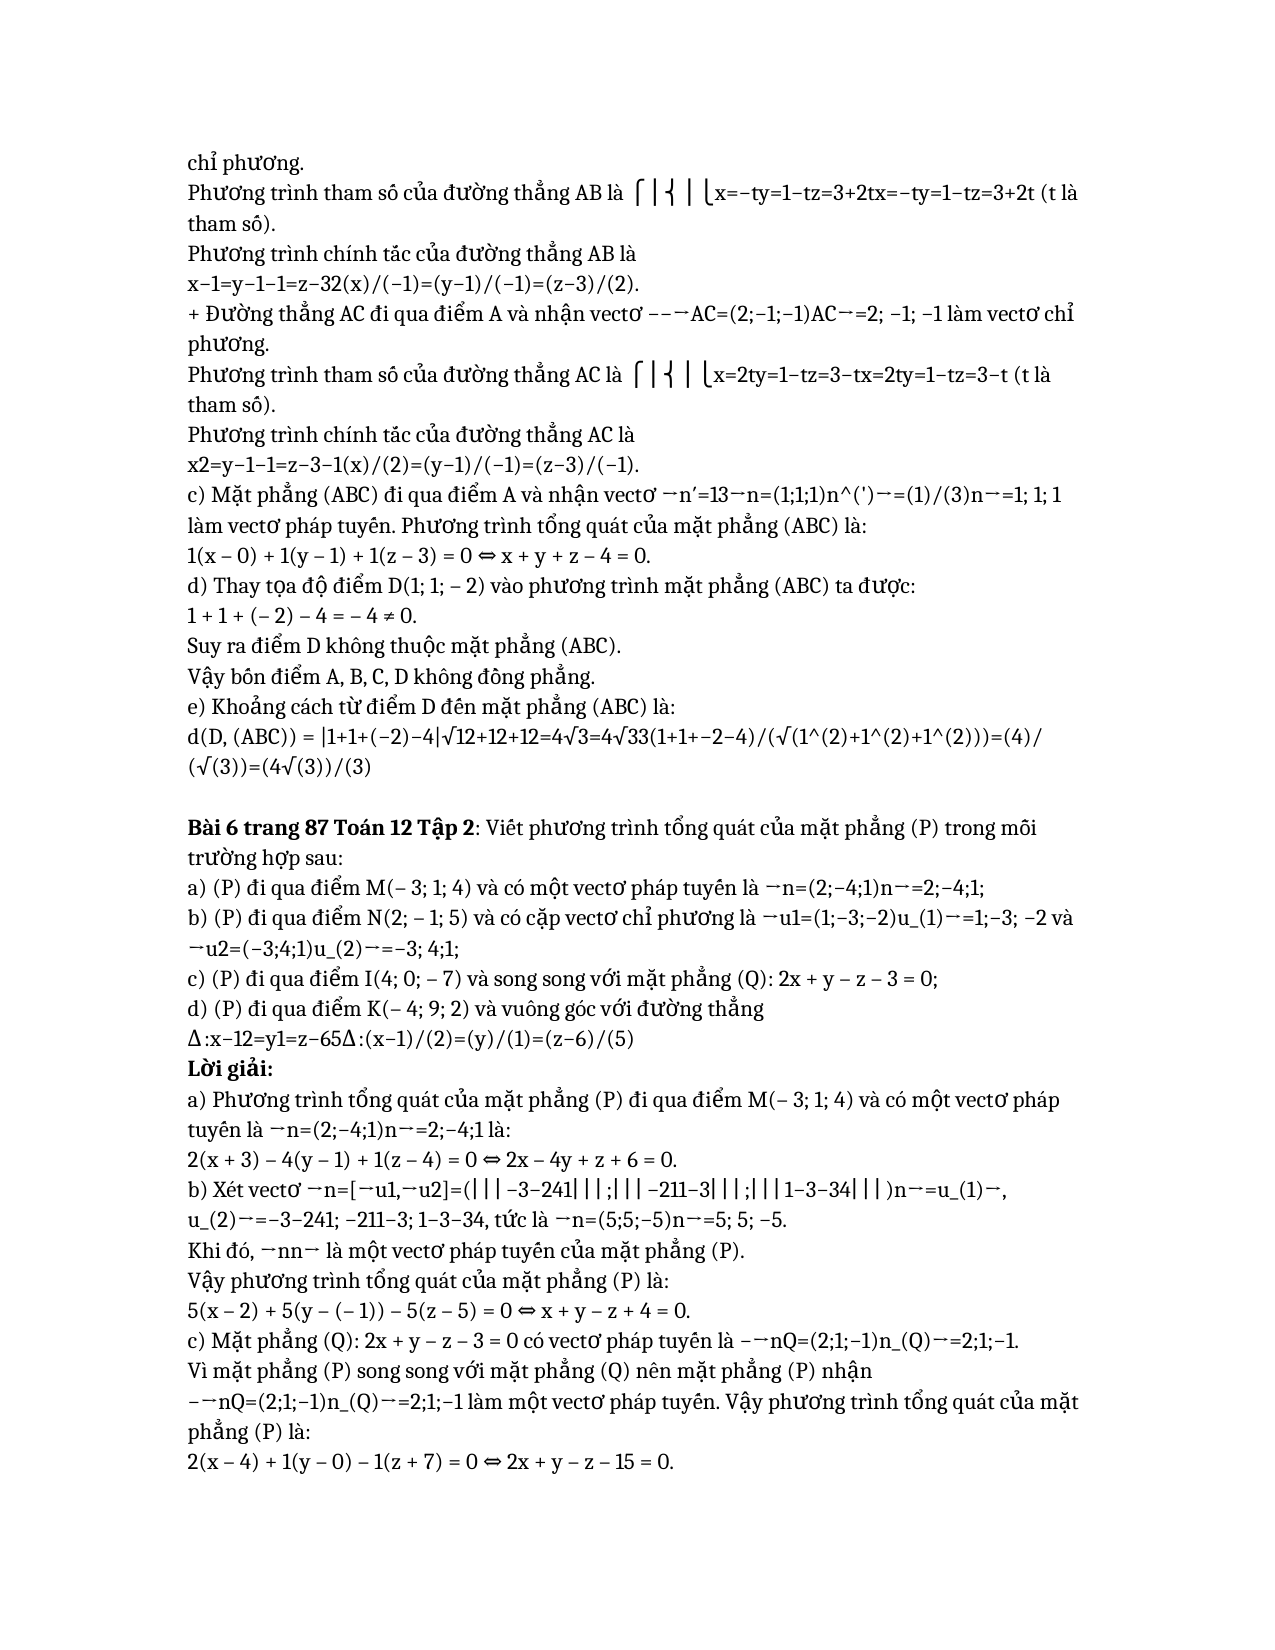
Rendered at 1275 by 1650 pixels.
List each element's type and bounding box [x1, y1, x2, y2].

text [187, 150, 1087, 1475]
